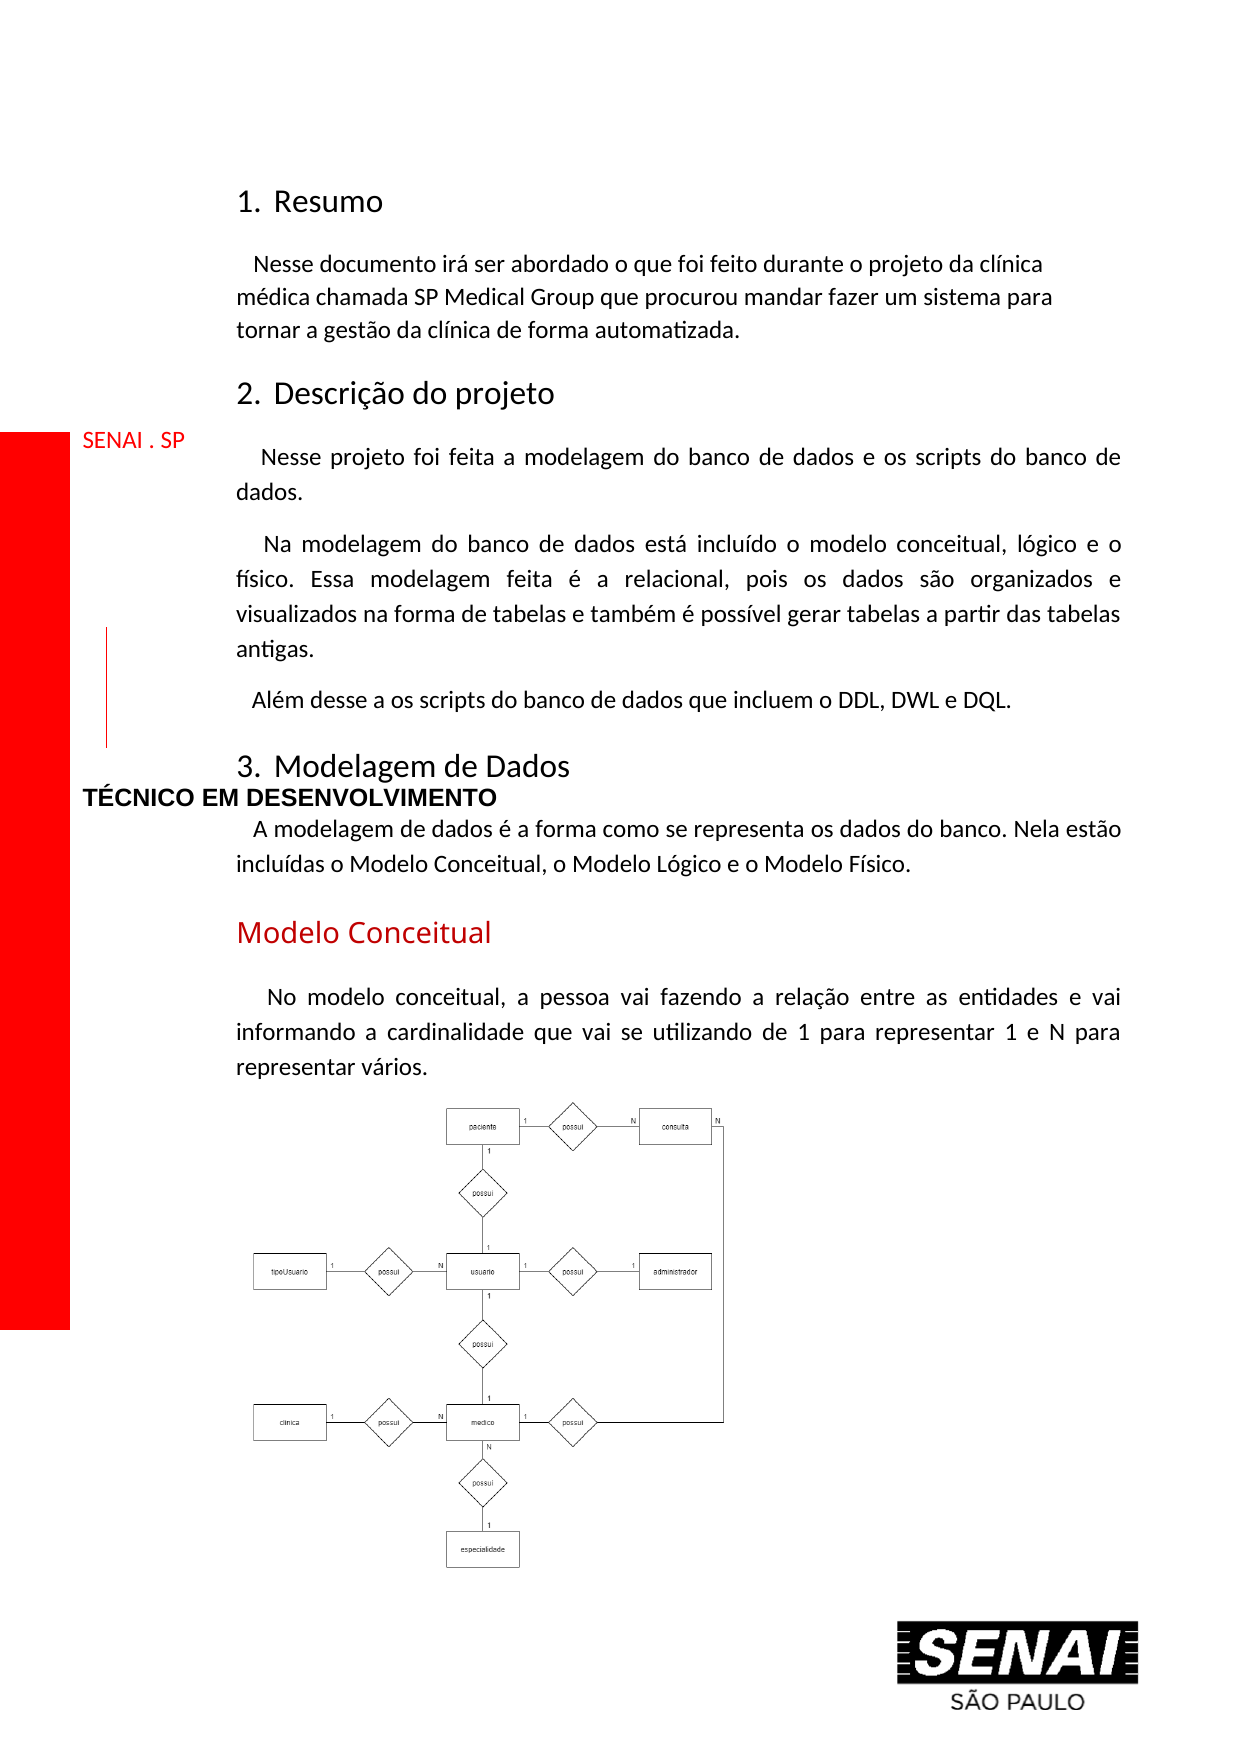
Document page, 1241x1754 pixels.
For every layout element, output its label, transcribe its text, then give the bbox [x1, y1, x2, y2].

subtitle Descrição do projeto [236, 372, 1123, 413]
text Nesse documento irá ser abordado o que foi feito durante o projeto da clínica médica chamada SP Medical Group que procurou mandar fazer um sistema para tornar a gestão da clínica de forma automatizada. [236, 249, 1123, 345]
subtitle Modelagem de Dados [236, 745, 1123, 785]
text A modelagem de dados é a forma como se representa os dados do banco. Nela estão incluídas o Modelo Conceitual, o Modelo Lógico e o Modelo Físico. [235, 814, 1123, 879]
picture [897, 1614, 1143, 1710]
text Na modelagem do banco de dados está incluído o modelo conceitual, lógico e o físico. Essa modelagem feita é a relacional, pois os dados são organizados e visualizados na forma de tabelas e também é possível gerar tabelas a partir das tabelas antigas. [235, 528, 1123, 663]
text Nesse projeto foi feita a modelagem do banco de dados e os scripts do banco de dados. [235, 441, 1123, 507]
text No modelo conceitual, a pessoa vai fazendo a relação entre as entidades e vai informando a cardinalidade que vai se utilizando de 1 para representar 1 e N para representar vários. [235, 981, 1123, 1081]
text Além desse a os scripts do banco de dados que incluem o DDL, DWL e DQL. [235, 685, 1123, 715]
subtitle Resumo [236, 180, 1123, 220]
subtitle Modelo Conceitual [236, 913, 1123, 952]
